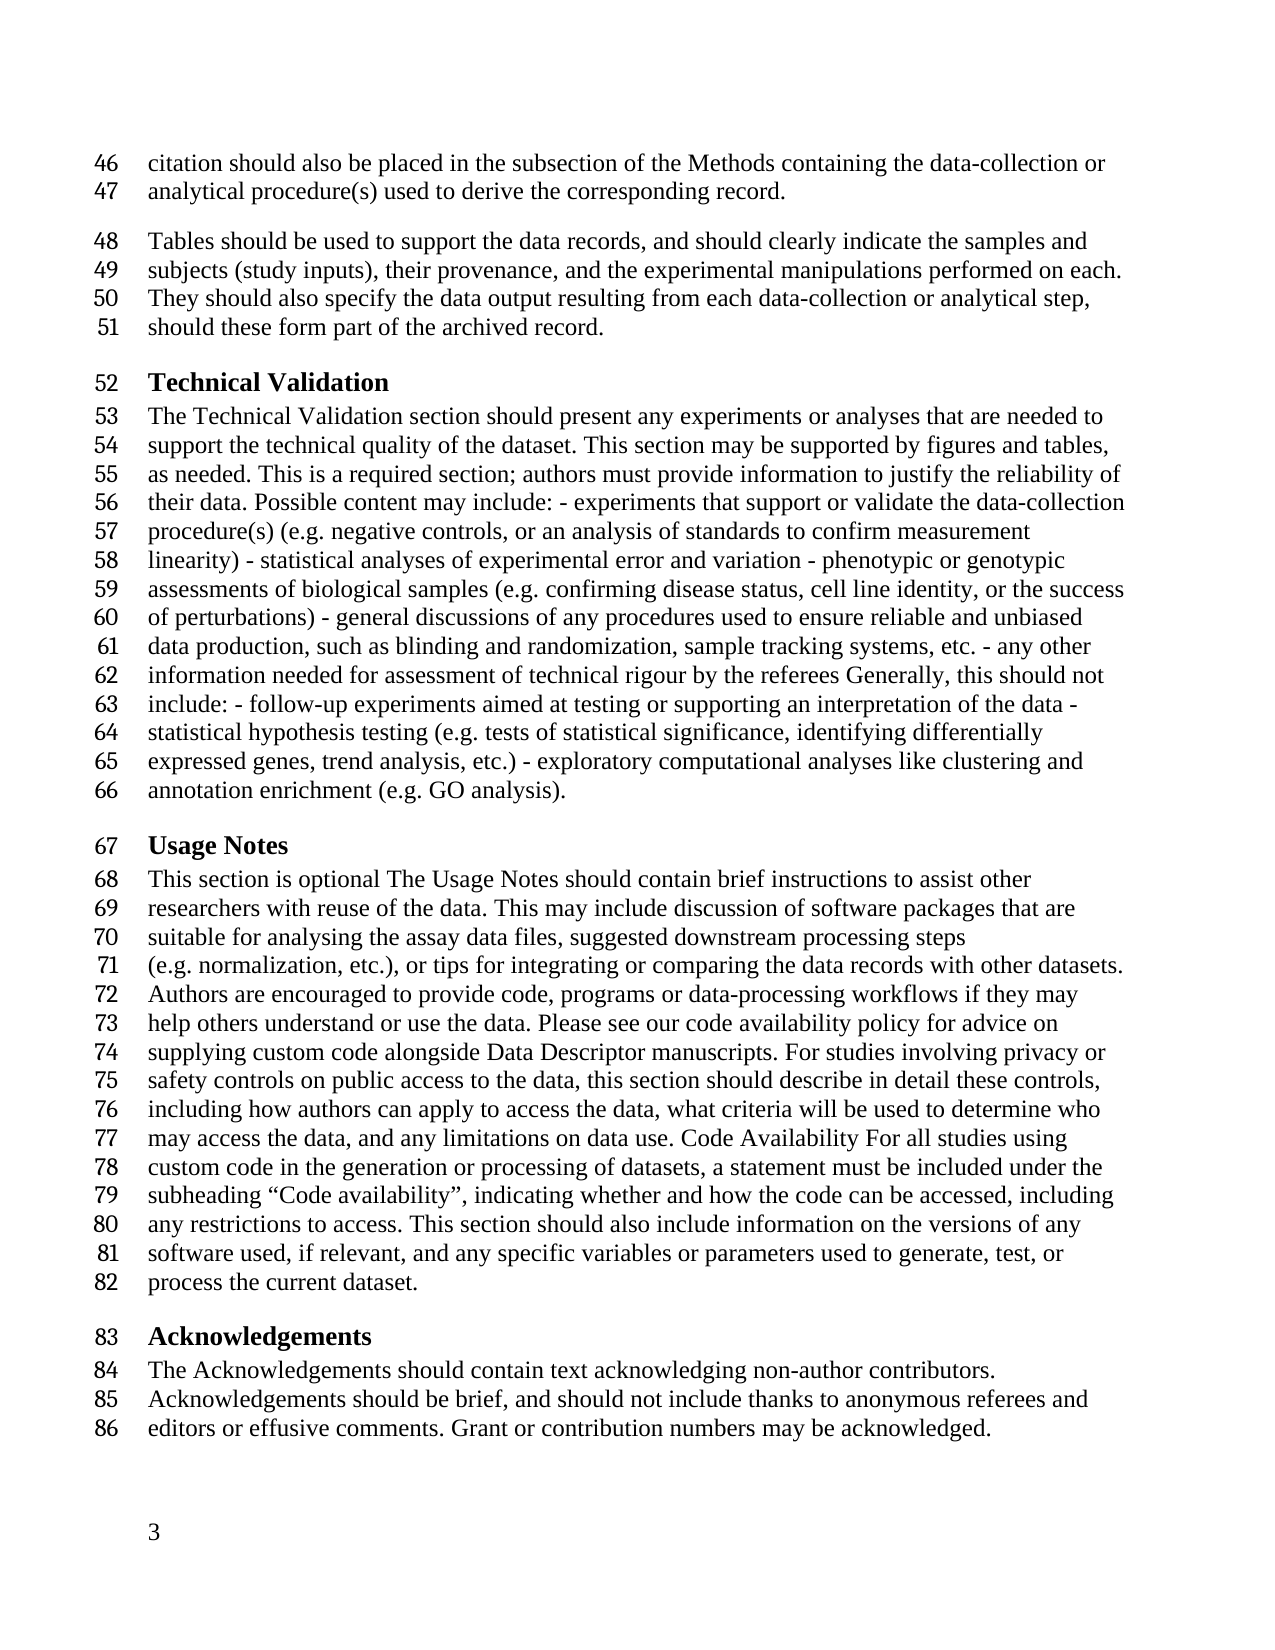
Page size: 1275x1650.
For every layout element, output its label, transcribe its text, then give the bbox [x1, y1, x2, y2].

text Tables should be used to support the data records, and should clearly indicate the samples and subjects (study inputs), their provenance, and the experimental manipulations performed on each. They should also specify the data output resulting from each data-collection or analytical step, should these form part of the archived record. [148, 226, 1127, 341]
subtitle Technical Validation [148, 366, 1127, 397]
text The Technical Validation section should present any experiments or analyses that are needed to support the technical quality of the dataset. This section may be supported by figures and tables, as needed. This is a required section; authors must provide information to justify the reliability of their data. Possible content may include: - experiments that support or validate the data-collection procedure(s) (e.g. negative controls, or an analysis of standards to confirm measurement linearity) - statistical analyses of experimental error and variation - phenotypic or genotypic assessments of biological samples (e.g. confirming disease status, cell line identity, or the success of perturbations) - general discussions of any procedures used to ensure reliable and unbiased data production, such as blinding and randomization, sample tracking systems, etc. - any other information needed for assessment of technical rigour by the referees Generally, this should not include: - follow-up experiments aimed at testing or supporting an interpretation of the data - statistical hypothesis testing (e.g. tests of statistical significance, identifying differentially expressed genes, trend analysis, etc.) - exploratory computational analyses like clustering and annotation enrichment (e.g. GO analysis). [148, 401, 1127, 804]
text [148, 148, 1127, 205]
text The Acknowledgements should contain text acknowledging non-author contributors. Acknowledgements should be brief, and should not include thanks to anonymous referees and editors or effusive comments. Grant or contribution numbers may be acknowledged. [148, 1356, 1127, 1442]
subtitle Usage Notes [148, 829, 1127, 860]
text This section is optional The Usage Notes should contain brief instructions to assist other researchers with reuse of the data. This may include discussion of software packages that are suitable for analysing the assay data files, suggested downstream processing steps (e.g. normalization, etc.), or tips for integrating or comparing the data records with other datasets. Authors are encouraged to provide code, programs or data-processing workflows if they may help others understand or use the data. Please see our code availability policy for advice on supplying custom code alongside Data Descriptor manuscripts. For studies involving privacy or safety controls on public access to the data, this section should describe in detail these controls, including how authors can apply to access the data, what criteria will be used to determine who may access the data, and any limitations on data use. Code Availability For all studies using custom code in the generation or processing of datasets, a statement must be included under the subheading “Code availability”, indicating whether and how the code can be accessed, including any restrictions to access. This section should also include information on the versions of any software used, if relevant, and any specific variables or parameters used to generate, test, or process the current dataset. [148, 864, 1127, 1295]
subtitle Acknowledgements [148, 1320, 1127, 1351]
